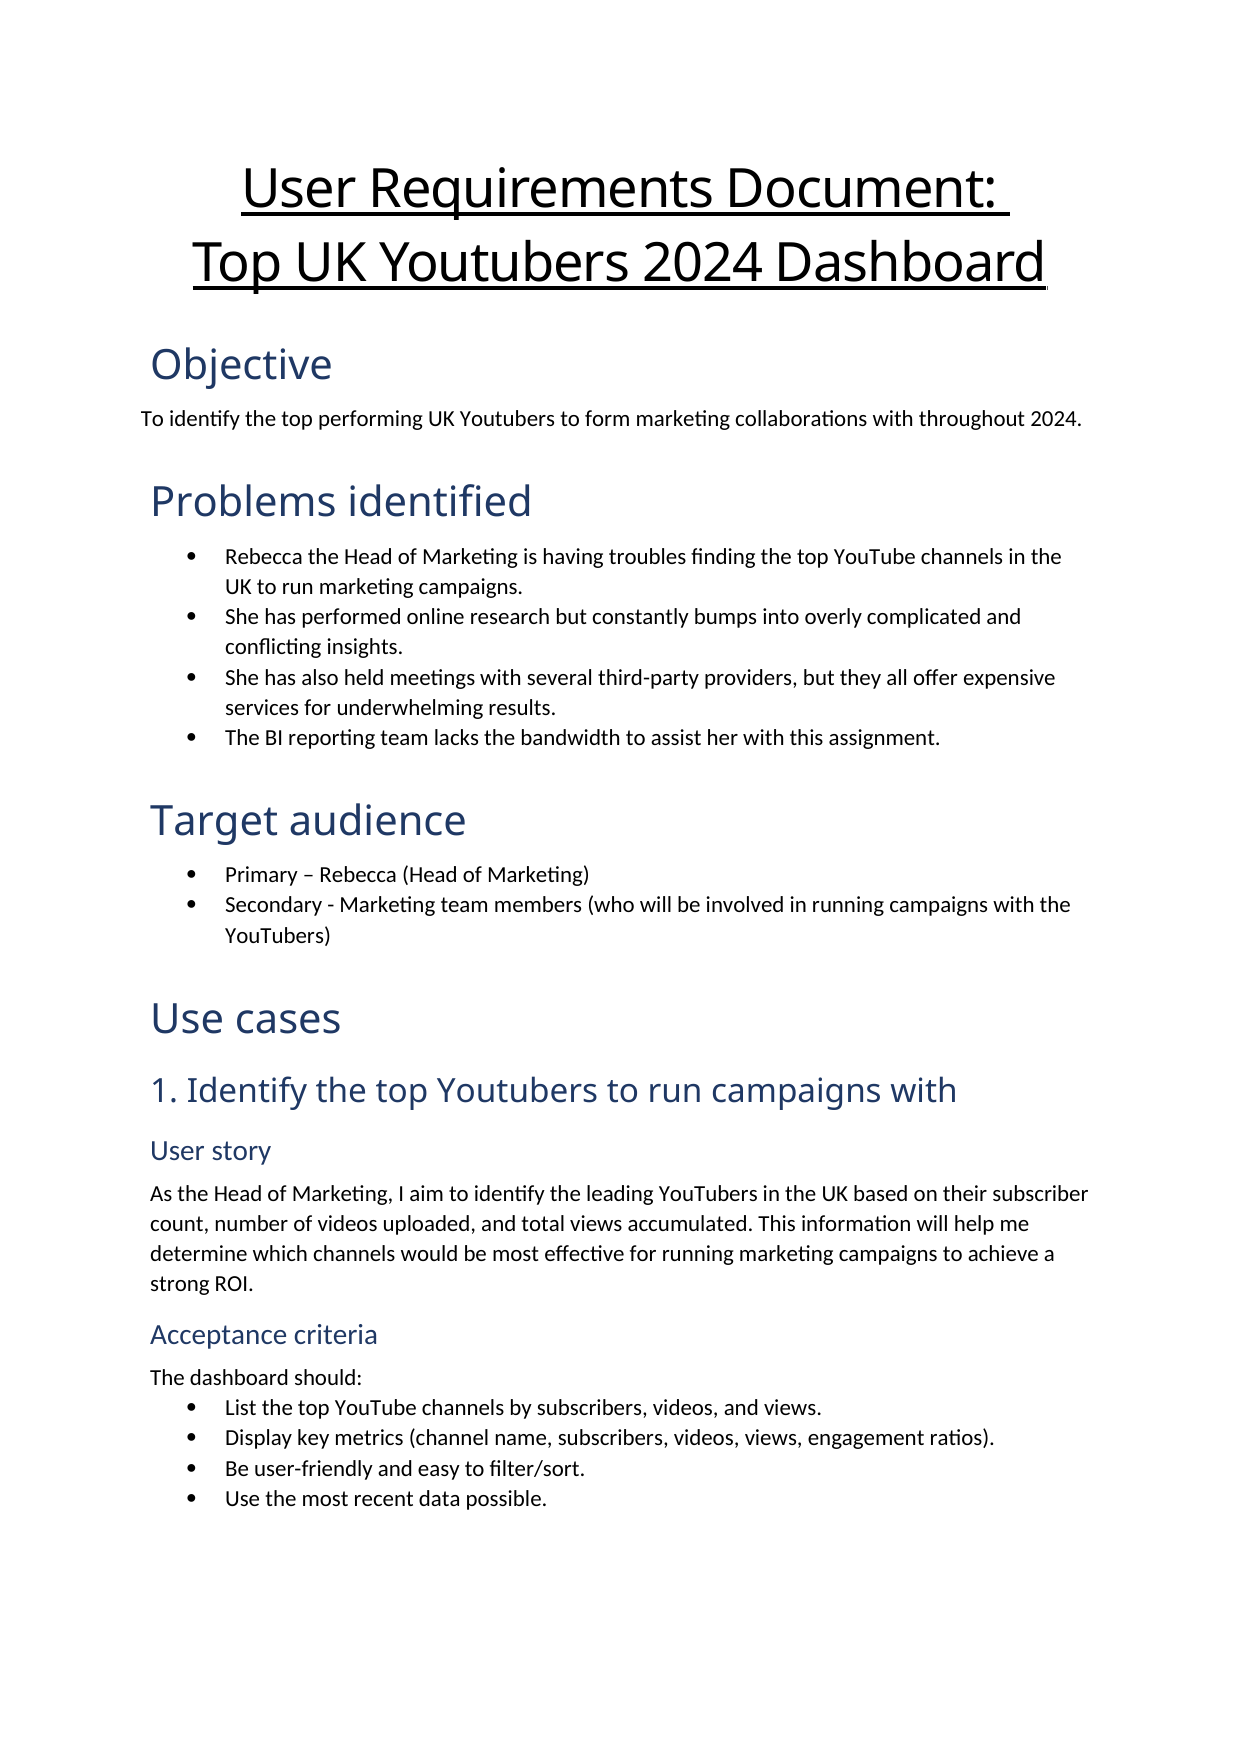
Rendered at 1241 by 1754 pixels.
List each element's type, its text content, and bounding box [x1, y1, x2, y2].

subtitle Acceptance criteria [150, 1316, 1090, 1352]
text As the Head of Marketing, I aim to identify the leading YouTubers in the UK based on their subscriber count, number of videos uploaded, and total views accumulated. This information will help me determine which channels would be most effective for running marketing campaigns to achieve a strong ROI. [150, 1179, 1090, 1297]
list Primary – Rebecca (Head of Marketing) [187, 860, 1090, 888]
title User Requirements Document: [150, 150, 1090, 224]
list Be user-friendly and easy to filter/sort. [187, 1454, 1090, 1482]
subtitle User story [150, 1132, 1090, 1168]
subtitle Use cases [150, 988, 1090, 1045]
list She has also held meetings with several third-party providers, but they all offer expensive services for underwhelming results. [187, 663, 1090, 721]
text To identify the top performing UK Youtubers to form marketing collaborations with throughout 2024. [141, 404, 1090, 433]
list Use the most recent data possible. [187, 1484, 1090, 1512]
subtitle Objective [150, 335, 1090, 392]
subtitle 1. Identify the top Youtubers to run campaigns with [150, 1066, 1090, 1112]
title Top UK Youtubers 2024 Dashboard [150, 224, 1090, 297]
list List the top YouTube channels by subscribers, videos, and views. [187, 1393, 1090, 1421]
subtitle Problems identified [150, 472, 1090, 529]
list Display key metrics (channel name, subscribers, videos, views, engagement ratios). [187, 1423, 1090, 1452]
text The dashboard should: [150, 1363, 1090, 1391]
list She has performed online research but constantly bumps into overly complicated and conflicting insights. [187, 602, 1090, 661]
list Rebecca the Head of Marketing is having troubles finding the top YouTube channels in the UK to run marketing campaigns. [187, 542, 1090, 600]
list The BI reporting team lacks the bandwidth to assist her with this assignment. [187, 723, 1090, 751]
subtitle Target audience [150, 791, 1090, 848]
list Secondary - Marketing team members (who will be involved in running campaigns with the YouTubers) [187, 891, 1090, 949]
